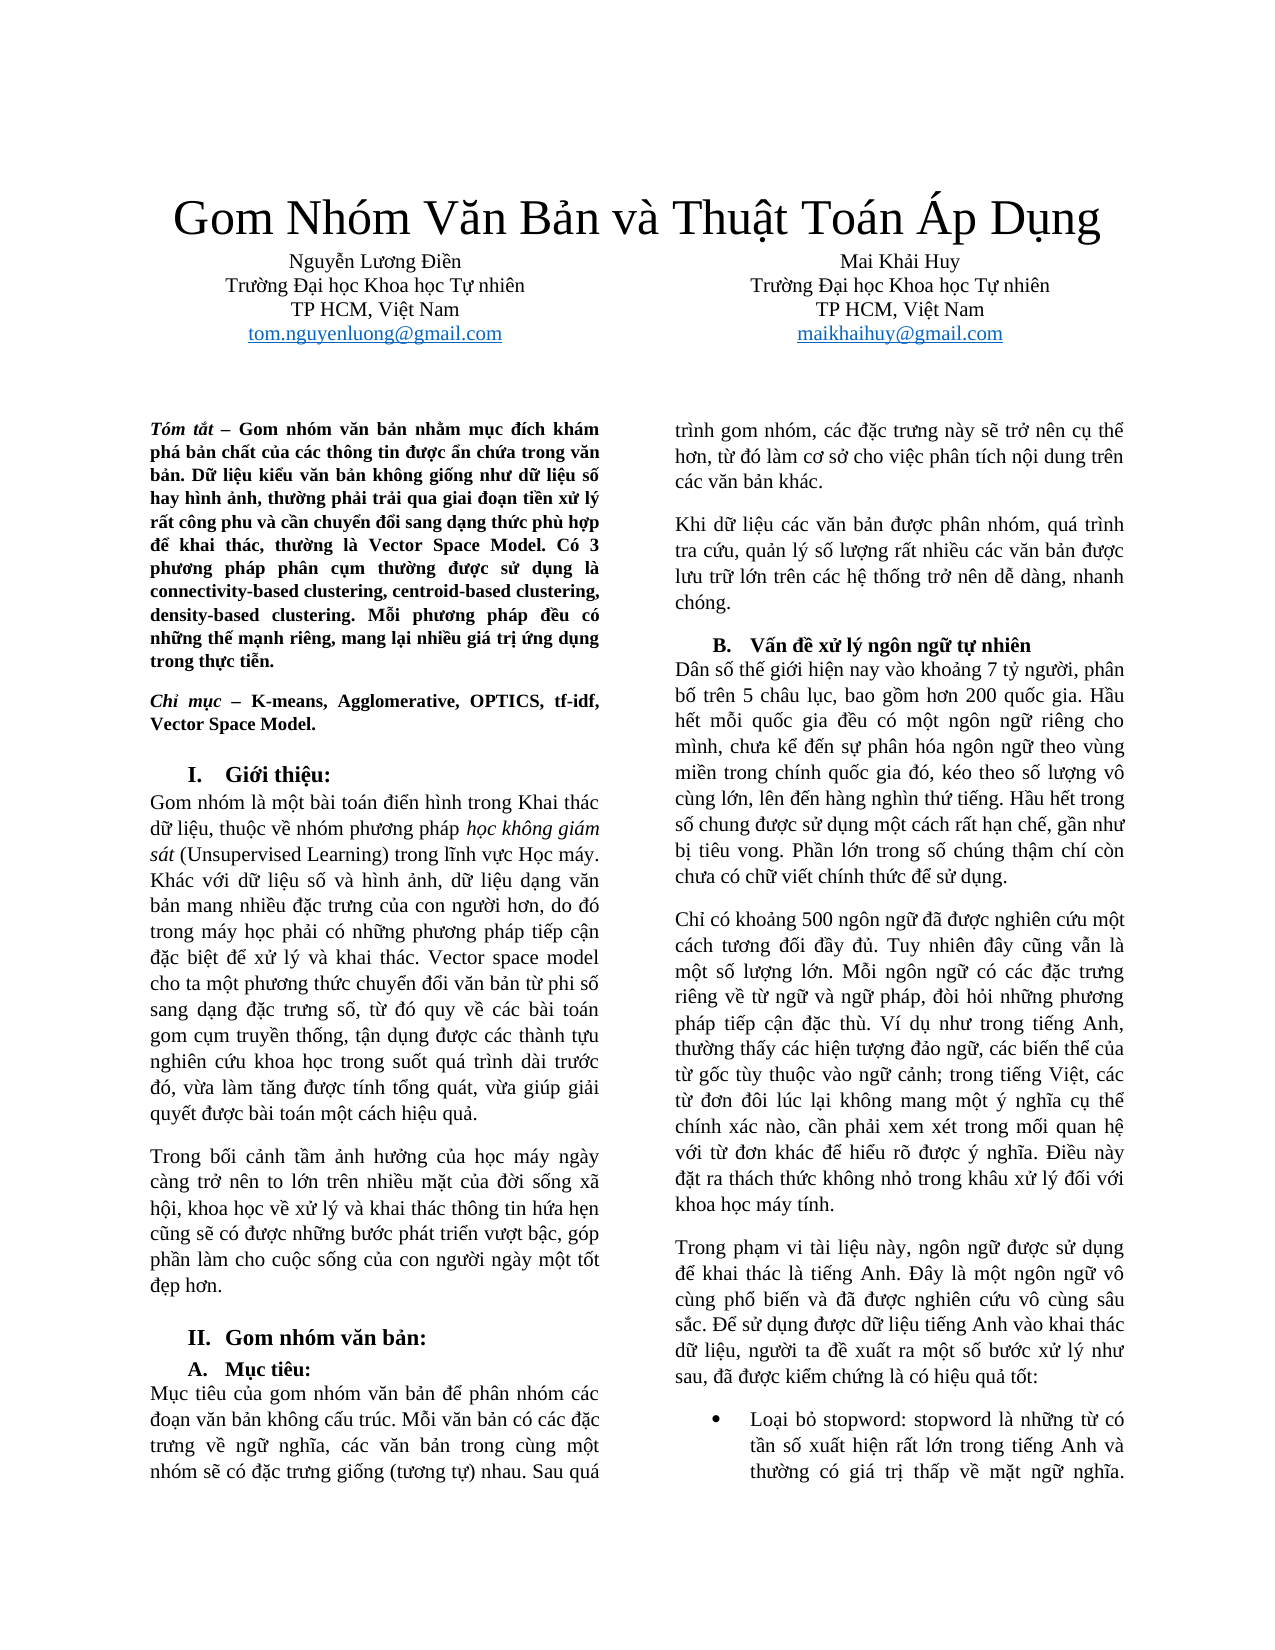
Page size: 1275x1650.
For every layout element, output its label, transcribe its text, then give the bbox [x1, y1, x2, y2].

text Khi dữ liệu các văn bản được phân nhóm, quá trình tra cứu, quản lý số lượng rất nhiều các văn bản được lưu trữ lớn trên các hệ thống trở nên dễ dàng, nhanh chóng. [675, 512, 1125, 614]
title Gom Nhóm Văn Bản và Thuật Toán Áp Dụng [150, 187, 1125, 245]
text Nguyễn Lương Điền [150, 249, 600, 273]
subtitle Giới thiệu: [187, 761, 600, 788]
subtitle Vấn đề xử lý ngôn ngữ tự nhiên [712, 632, 1125, 657]
text tom.nguyenluong@gmail.com [150, 321, 600, 345]
text Trường Đại học Khoa học Tự nhiên [150, 273, 600, 297]
text Trong bối cảnh tầm ảnh hưởng của học máy ngày càng trở nên to lớn trên nhiều mặt của đời sống xã hội, khoa học về xử lý và khai thác thông tin hứa hẹn cũng sẽ có được những bước phát triển vượt bậc, góp phần làm cho cuộc sống của con người ngày một tốt đẹp hơn. [150, 1143, 600, 1297]
text Gom nhóm là một bài toán điển hình trong Khai thác dữ liệu, thuộc về nhóm phương pháp học không giám sát (Unsupervised Learning) trong lĩnh vực Học máy. Khác với dữ liệu số và hình ảnh, dữ liệu dạng văn bản mang nhiều đặc trưng của con người hơn, do đó trong máy học phải có những phương pháp tiếp cận đặc biệt để xử lý và khai thác. Vector space model cho ta một phương thức chuyển đổi văn bản từ phi số sang dạng đặc trưng số, từ đó quy về các bài toán gom cụm truyền thống, tận dụng được các thành tựu nghiên cứu khoa học trong suốt quá trình dài trước đó, vừa làm tăng được tính tổng quát, vừa giúp giải quyết được bài toán một cách hiệu quả. [150, 790, 600, 1125]
text Mục tiêu của gom nhóm văn bản để phân nhóm các đoạn văn bản không cấu trúc. Mỗi văn bản có các đặc trưng về ngữ nghĩa, các văn bản trong cùng một nhóm sẽ có đặc trưng giống (tương tự) nhau. Sau quá trình gom nhóm, các đặc trưng này sẽ trở nên cụ thể hơn, từ đó làm cơ sở cho việc phân tích nội dung trên các văn bản khác. [675, 418, 1125, 493]
text maikhaihuy@gmail.com [675, 321, 1125, 345]
subtitle Chỉ mục – K-means, Agglomerative, OPTICS, tf-idf, Vector Space Model. [150, 690, 600, 734]
text Trường Đại học Khoa học Tự nhiên [675, 273, 1125, 297]
subtitle Mục tiêu: [187, 1357, 600, 1381]
text TP HCM, Việt Nam [675, 297, 1125, 321]
text Trong phạm vi tài liệu này, ngôn ngữ được sử dụng để khai thác là tiếng Anh. Đây là một ngôn ngữ vô cùng phổ biến và đã được nghiên cứu vô cùng sâu sắc. Để sử dụng được dữ liệu tiếng Anh vào khai thác dữ liệu, người ta đề xuất ra một số bước xử lý như sau, đã được kiểm chứng là có hiệu quả tốt: [675, 1234, 1125, 1388]
text Mai Khải Huy [675, 249, 1125, 273]
subtitle Gom nhóm văn bản: [187, 1324, 600, 1351]
text Chỉ có khoảng 500 ngôn ngữ đã được nghiên cứu một cách tương đối đầy đủ. Tuy nhiên đây cũng vẫn là một số lượng lớn. Mỗi ngôn ngữ có các đặc trưng riêng về từ ngữ và ngữ pháp, đòi hỏi những phương pháp tiếp cận đặc thù. Ví dụ như trong tiếng Anh, thường thấy các hiện tượng đảo ngữ, các biến thể của từ gốc tùy thuộc vào ngữ cảnh; trong tiếng Việt, các từ đơn đôi lúc lại không mang một ý nghĩa cụ thể chính xác nào, cần phải xem xét trong mối quan hệ với từ đơn khác để hiểu rõ được ý nghĩa. Điều này đặt ra thách thức không nhỏ trong khâu xử lý đối với khoa học máy tính. [675, 907, 1125, 1216]
text Dân số thế giới hiện nay vào khoảng 7 tỷ người, phân bố trên 5 châu lục, bao gồm hơn 200 quốc gia. Hầu hết mỗi quốc gia đều có một ngôn ngữ riêng cho mình, chưa kể đến sự phân hóa ngôn ngữ theo vùng miền trong chính quốc gia đó, kéo theo số lượng vô cùng lớn, lên đến hàng nghìn thứ tiếng. Hầu hết trong số chung được sử dụng một cách rất hạn chế, gần như bị tiêu vong. Phần lớn trong số chúng thậm chí còn chưa có chữ viết chính thức để sử dụng. [675, 657, 1125, 888]
subtitle Tóm tắt – Gom nhóm văn bản nhằm mục đích khám phá bản chất của các thông tin được ẩn chứa trong văn bản. Dữ liệu kiểu văn bản không giống như dữ liệu số hay hình ảnh, thường phải trải qua giai đoạn tiền xử lý rất công phu và cần chuyển đổi sang dạng thức phù hợp để khai thác, thường là Vector Space Model. Có 3 phương pháp phân cụm thường được sử dụng là connectivity-based clustering, centroid-based clustering, density-based clustering. Mỗi phương pháp đều có những thế mạnh riêng, mang lại nhiều giá trị ứng dụng trong thực tiễn. [150, 418, 600, 671]
text TP HCM, Việt Nam [150, 297, 600, 321]
text Mục tiêu của gom nhóm văn bản để phân nhóm các đoạn văn bản không cấu trúc. Mỗi văn bản có các đặc trưng về ngữ nghĩa, các văn bản trong cùng một nhóm sẽ có đặc trưng giống (tương tự) nhau. Sau quá trình gom nhóm, các đặc trưng này sẽ trở nên cụ thể hơn, từ đó làm cơ sở cho việc phân tích nội dung trên các văn bản khác. [150, 1381, 600, 1483]
